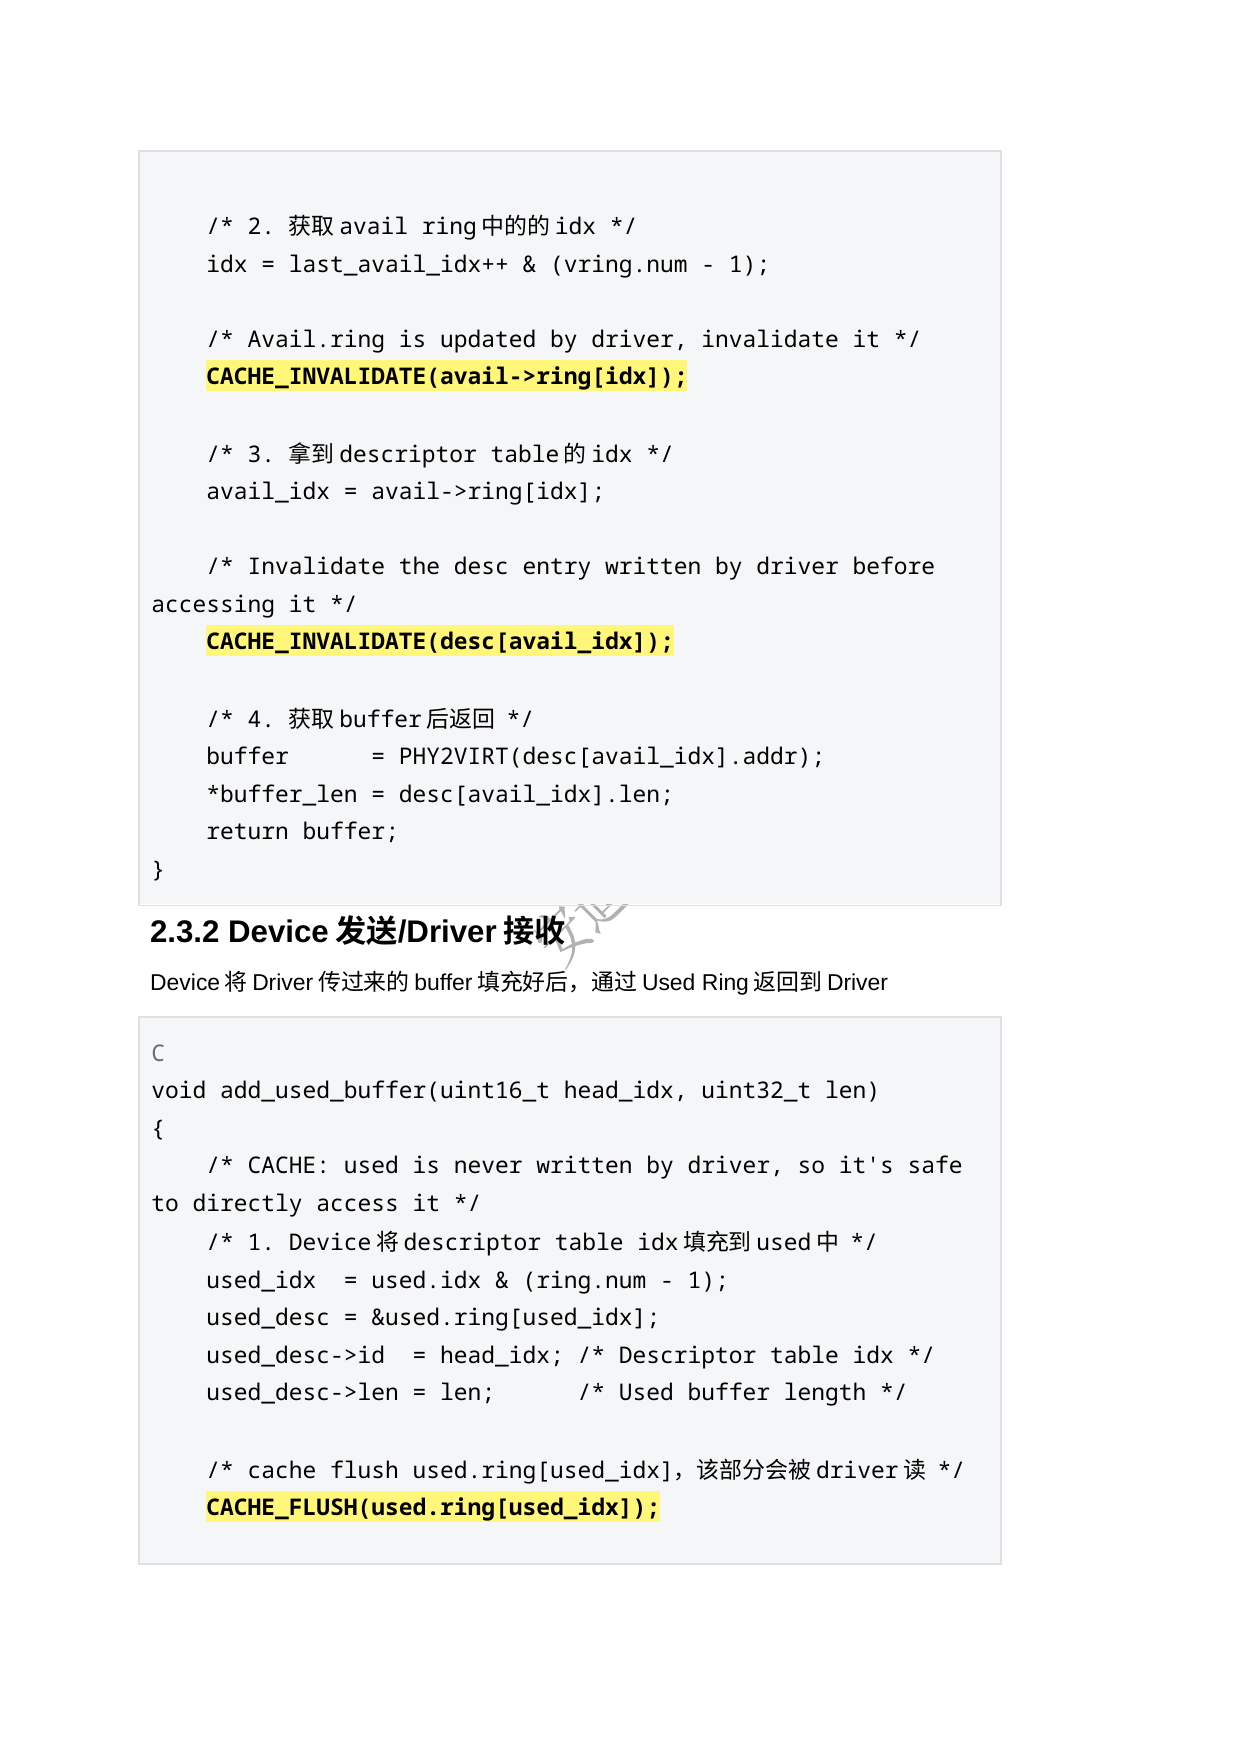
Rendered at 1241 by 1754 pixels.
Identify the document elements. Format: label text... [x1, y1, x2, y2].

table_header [140, 152, 1000, 904]
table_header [140, 1018, 1000, 1563]
text Device将Driver传过来的buffer填充好后，通过Used Ring返回到Driver [150, 964, 1090, 997]
